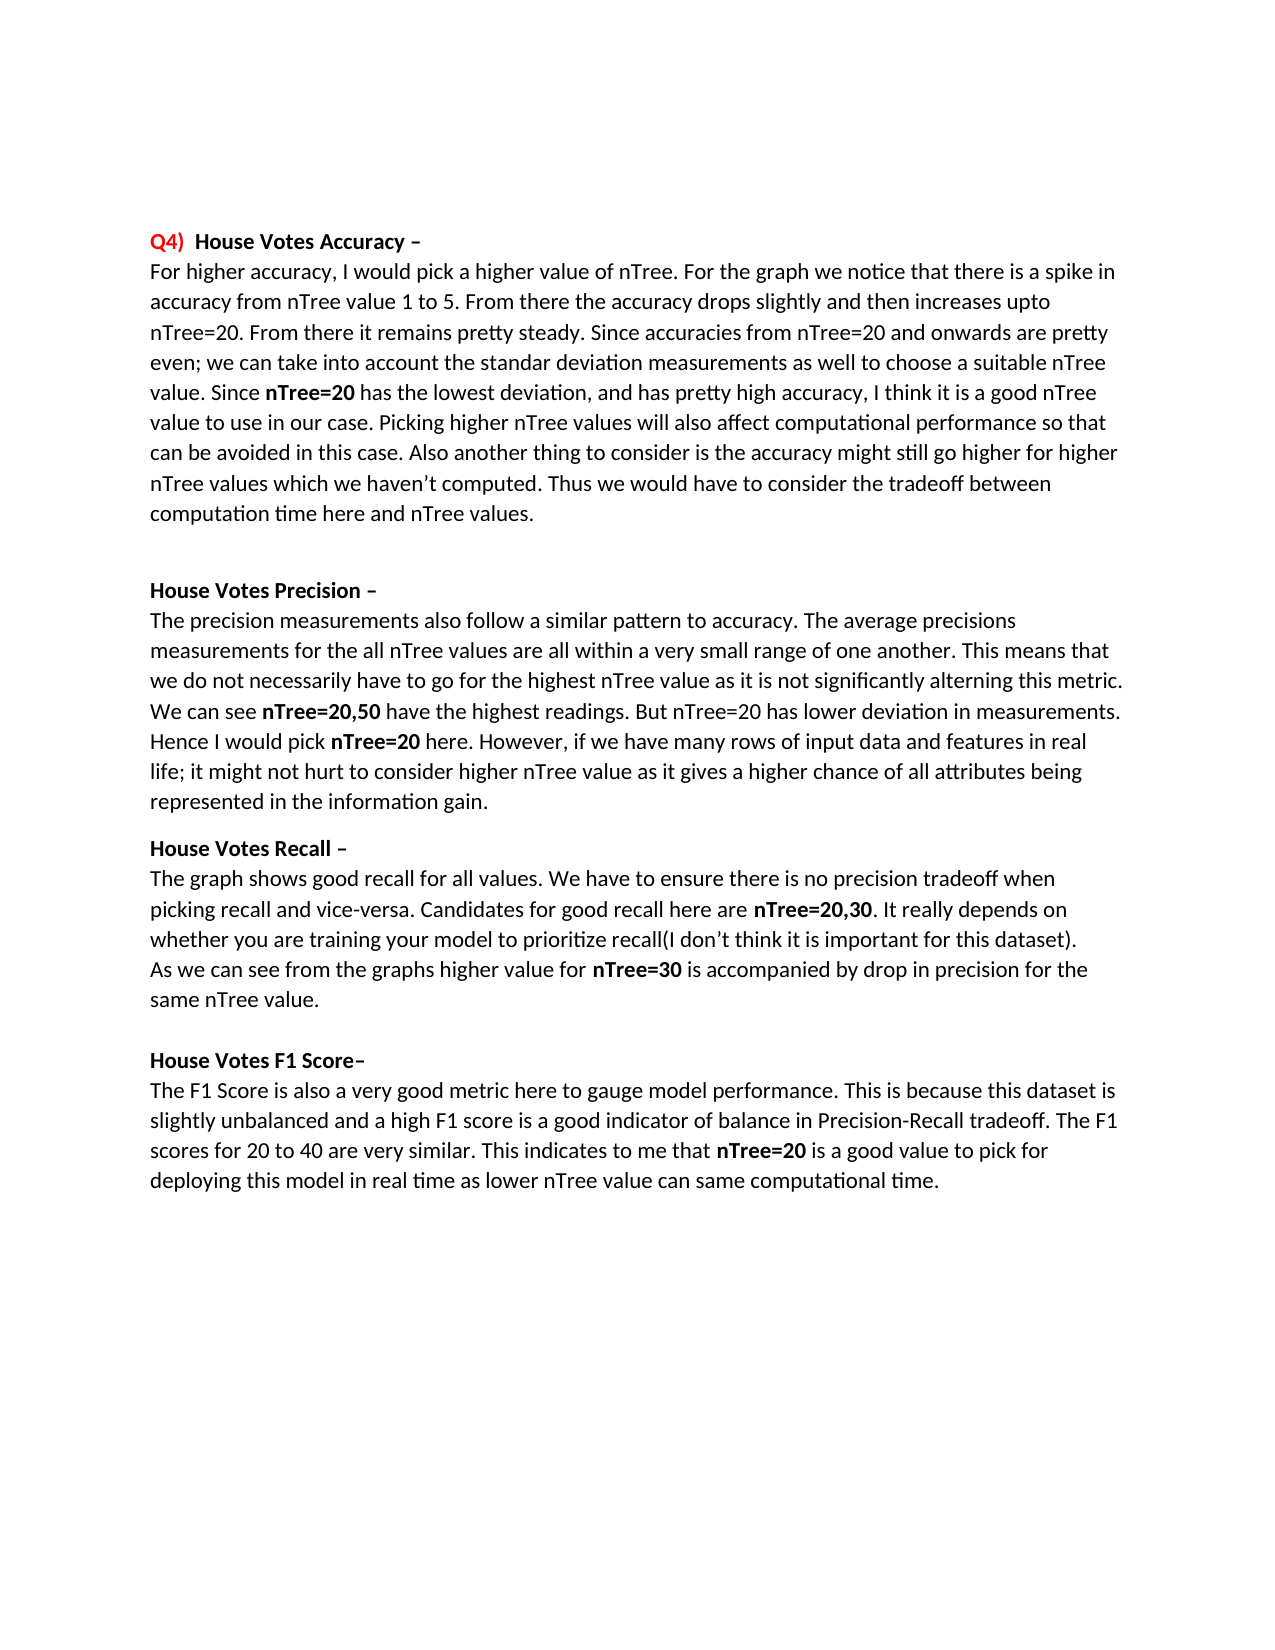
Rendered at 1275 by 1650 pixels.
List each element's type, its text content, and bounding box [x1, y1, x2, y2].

text House Votes Precision – The precision measurements also follow a similar pattern to accuracy. The average precisions measurements for the all nTree values are all within a very small range of one another. This means that we do not necessarily have to go for the highest nTree value as it is not significantly alterning this metric. We can see nTree=20,50 have the highest readings. But nTree=20 has lower deviation in measurements. Hence I would pick nTree=20 here. However, if we have many rows of input data and features in real life; it might not hurt to consider higher nTree value as it gives a higher chance of all attributes being represented in the information gain. [150, 576, 1125, 816]
text House Votes Recall – The graph shows good recall for all values. We have to ensure there is no precision tradeoff when picking recall and vice-versa. Candidates for good recall here are nTree=20,30. It really depends on whether you are training your model to prioritize recall(I don’t think it is important for this dataset). As we can see from the graphs higher value for nTree=30 is accompanied by drop in precision for the same nTree value. House Votes F1 Score– The F1 Score is also a very good metric here to gauge model performance. This is because this dataset is slightly unbalanced and a high F1 score is a good indicator of balance in Precision-Recall tradeoff. The F1 scores for 20 to 40 are very similar. This indicates to me that nTree=20 is a good value to pick for deploying this model in real time as lower nTree value can same computational time. [150, 834, 1125, 1195]
text Q4) House Votes Accuracy – For higher accuracy, I would pick a higher value of nTree. For the graph we notice that there is a spike in accuracy from nTree value 1 to 5. From there the accuracy drops slightly and then increases upto nTree=20. From there it remains pretty steady. Since accuracies from nTree=20 and onwards are pretty even; we can take into account the standar deviation measurements as well to choose a suitable nTree value. Since nTree=20 has the lowest deviation, and has pretty high accuracy, I think it is a good nTree value to use in our case. Picking higher nTree values will also affect computational performance so that can be avoided in this case. Also another thing to consider is the accuracy might still go higher for higher nTree values which we haven’t computed. Thus we would have to consider the tradeoff between computation time here and nTree values. [150, 227, 1125, 557]
